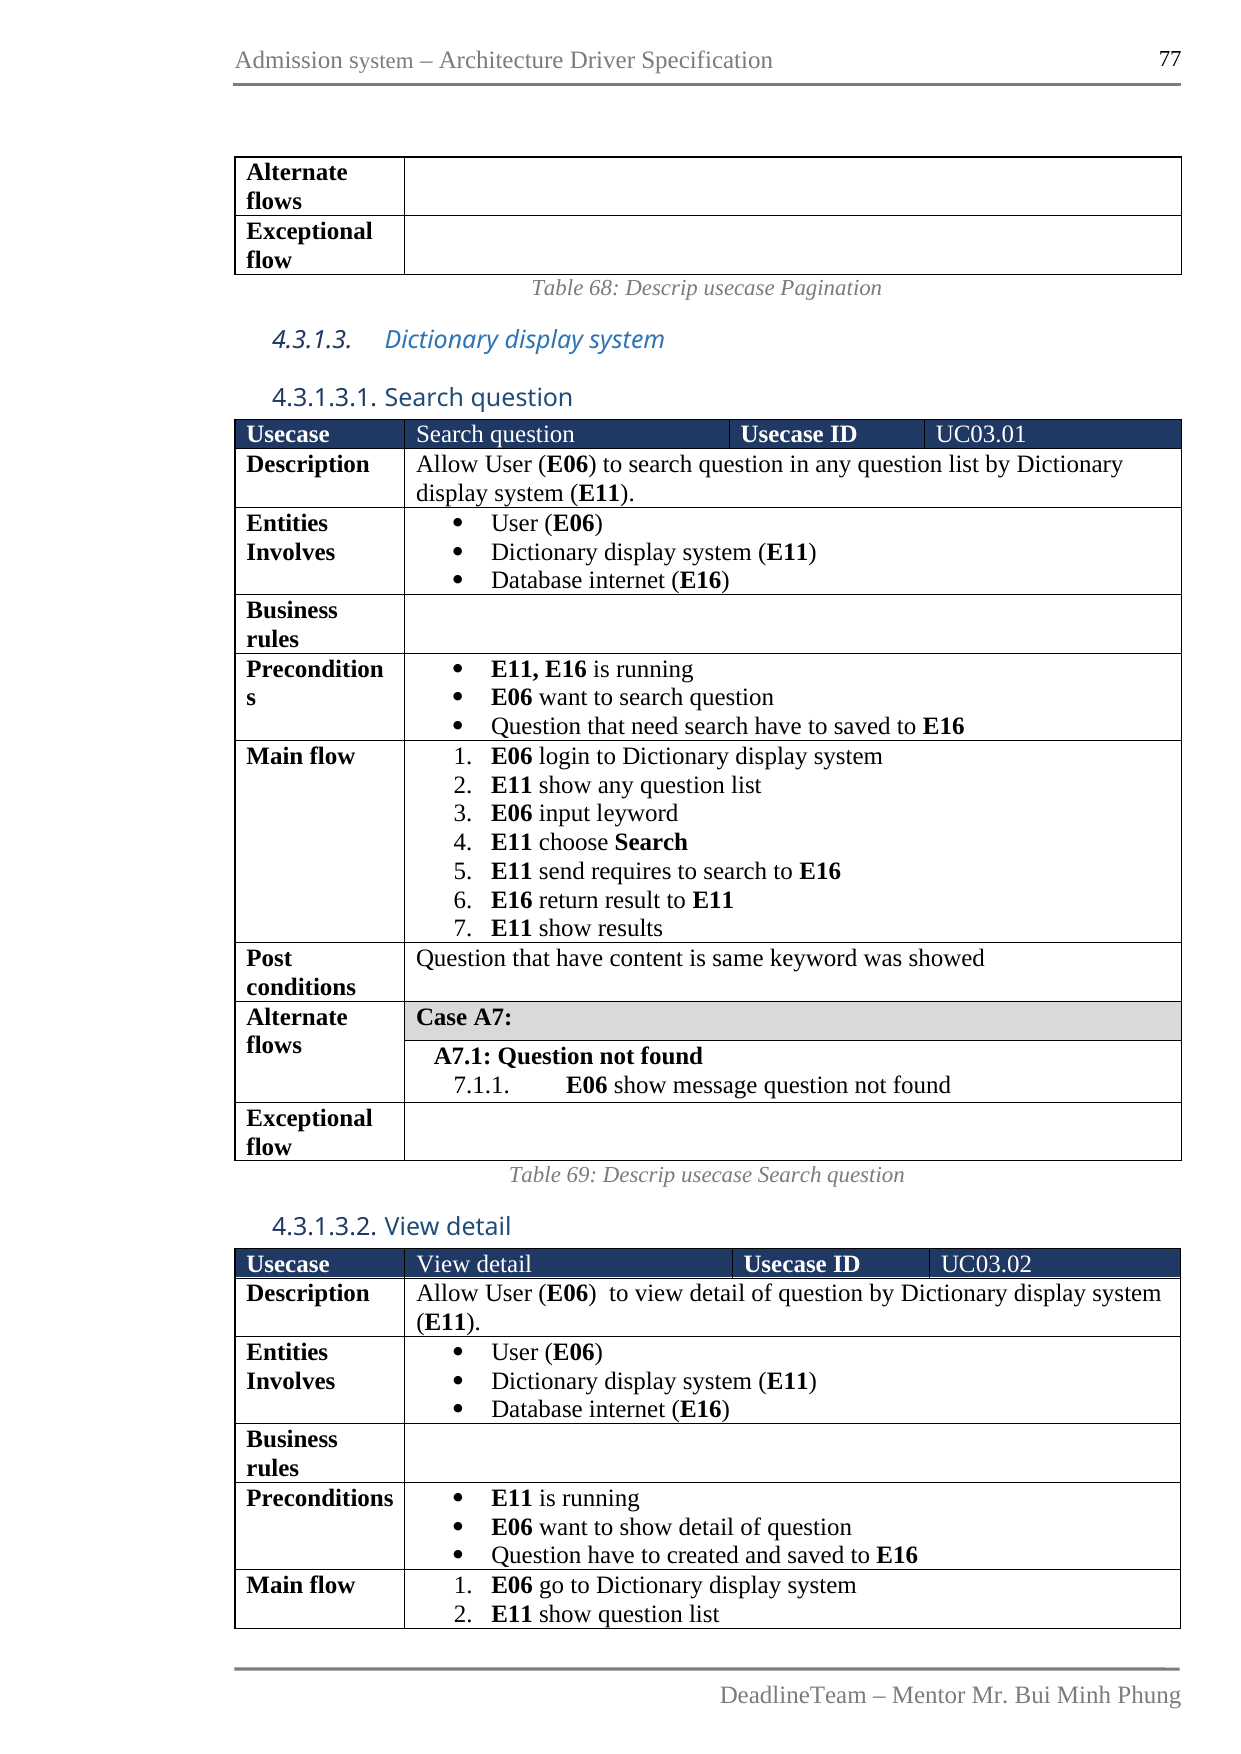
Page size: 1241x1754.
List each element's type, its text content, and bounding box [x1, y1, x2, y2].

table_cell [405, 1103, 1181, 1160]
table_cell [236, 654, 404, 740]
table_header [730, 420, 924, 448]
subtitle Dictionary display system [272, 322, 1181, 356]
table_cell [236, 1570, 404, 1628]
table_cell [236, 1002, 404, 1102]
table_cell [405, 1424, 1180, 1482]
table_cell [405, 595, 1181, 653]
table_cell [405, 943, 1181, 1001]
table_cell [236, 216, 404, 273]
text Table 69: Descrip usecase Search question [234, 1161, 1181, 1188]
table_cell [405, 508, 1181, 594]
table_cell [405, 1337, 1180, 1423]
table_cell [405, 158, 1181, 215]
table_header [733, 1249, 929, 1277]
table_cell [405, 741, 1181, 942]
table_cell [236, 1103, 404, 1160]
subtitle View detail [272, 1208, 1181, 1243]
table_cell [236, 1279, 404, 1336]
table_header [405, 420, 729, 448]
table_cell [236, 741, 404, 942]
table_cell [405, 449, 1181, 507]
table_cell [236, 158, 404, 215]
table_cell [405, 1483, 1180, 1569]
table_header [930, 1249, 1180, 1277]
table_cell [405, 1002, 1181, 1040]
subtitle Search question [272, 379, 1181, 413]
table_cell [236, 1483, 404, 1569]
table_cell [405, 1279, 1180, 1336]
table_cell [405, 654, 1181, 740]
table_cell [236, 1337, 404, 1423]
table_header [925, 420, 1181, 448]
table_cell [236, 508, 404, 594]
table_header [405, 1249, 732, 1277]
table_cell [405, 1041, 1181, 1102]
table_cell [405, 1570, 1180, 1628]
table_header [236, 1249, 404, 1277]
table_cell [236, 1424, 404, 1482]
text Table 68: Descrip usecase Pagination [234, 275, 1181, 301]
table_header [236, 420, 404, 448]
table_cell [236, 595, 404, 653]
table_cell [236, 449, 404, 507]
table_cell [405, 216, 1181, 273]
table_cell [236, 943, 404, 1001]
